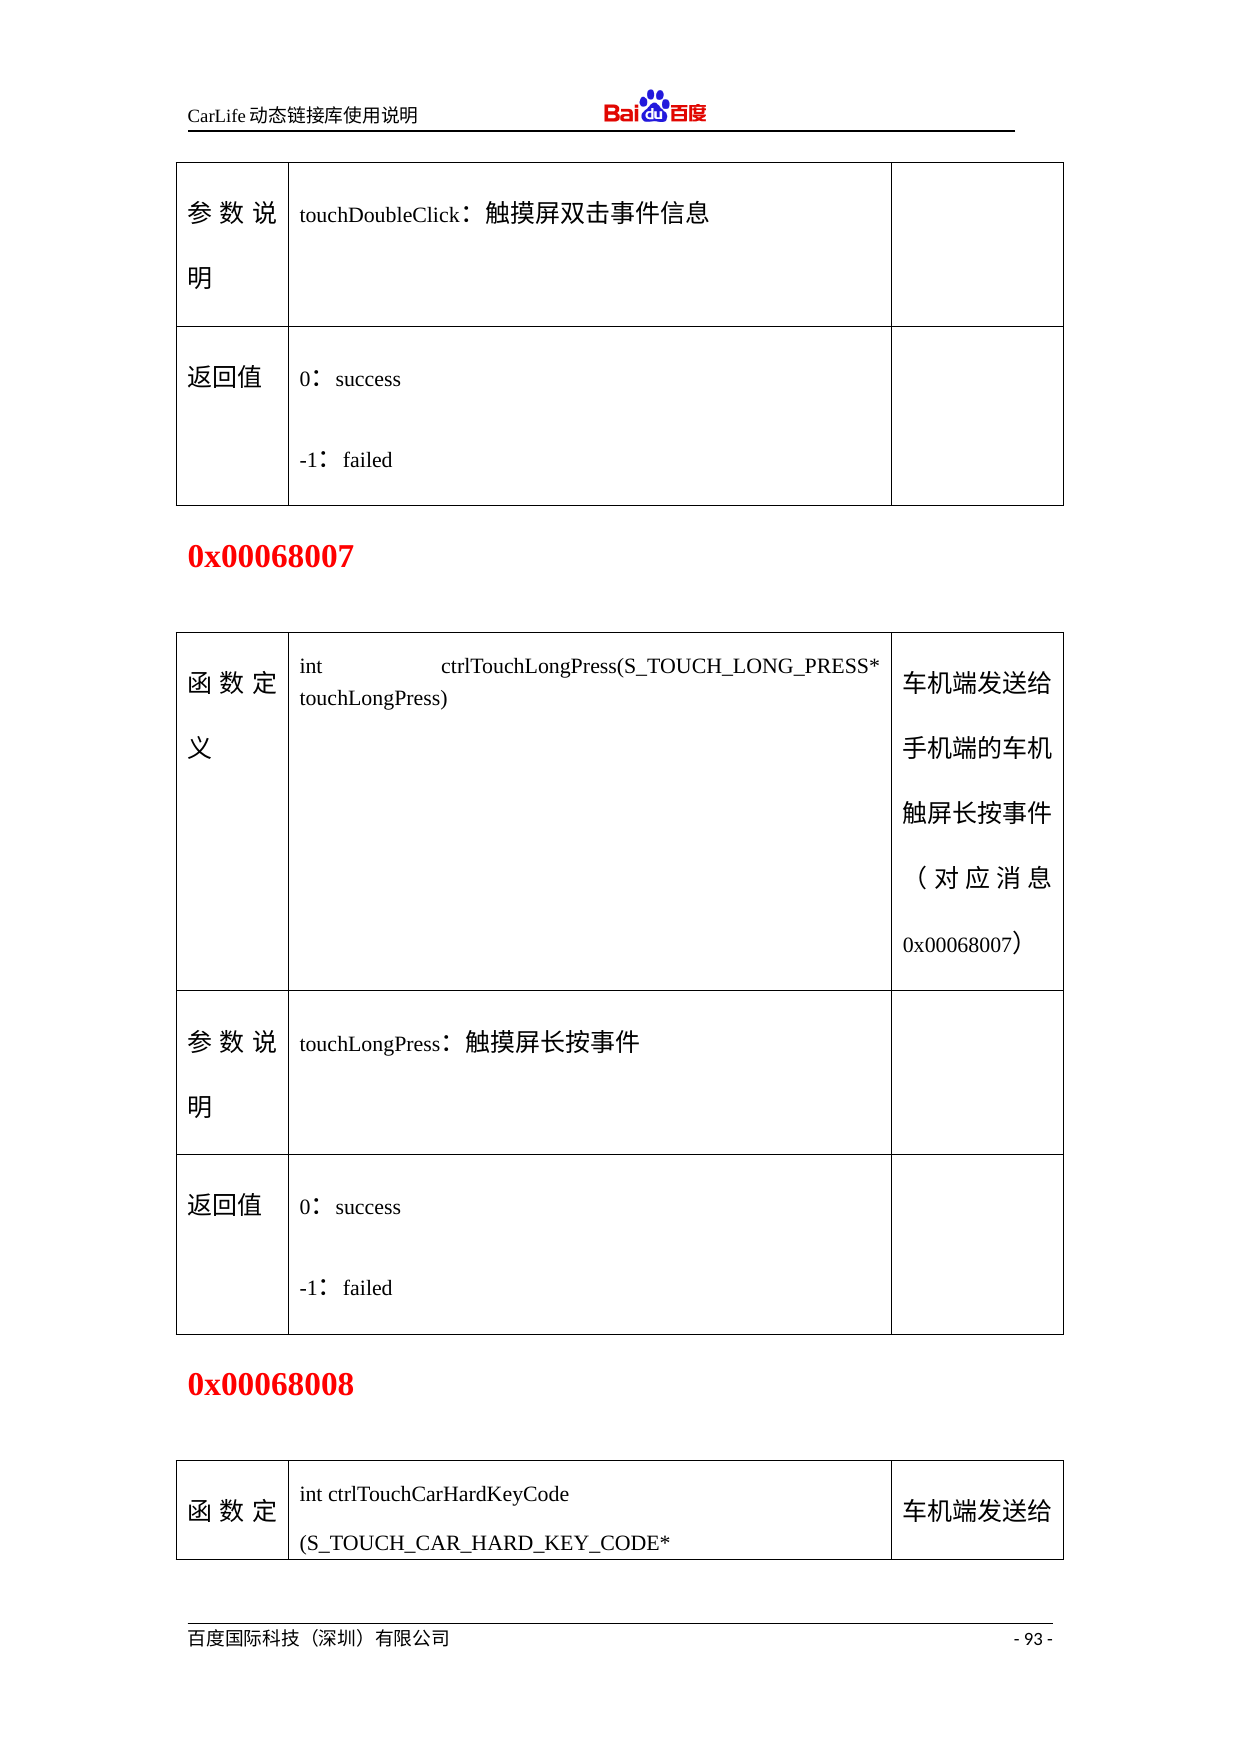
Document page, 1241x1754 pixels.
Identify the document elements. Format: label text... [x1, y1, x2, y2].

table_cell touchDoubleClick：触摸屏双击事件信息 [289, 163, 891, 326]
table_cell [892, 163, 1063, 326]
table_header int ctrlTouchLongPress(S_TOUCH_LONG_PRESS* touchLongPress) [289, 633, 891, 990]
picture [603, 88, 707, 123]
table_cell [892, 1155, 1063, 1334]
table_cell 0：success -1：failed [289, 327, 891, 505]
table_cell 返回值 [177, 327, 288, 505]
table_cell 返回值 [177, 1155, 288, 1334]
table_cell [892, 991, 1063, 1154]
table_header 车机端发送给手机端的车机触屏长按事件（对应消息0x00068007） [892, 633, 1063, 990]
table_header 函数定义 [177, 1461, 288, 1559]
table_cell 0：success -1：failed [289, 1155, 891, 1334]
table_cell 参数说明 [177, 163, 288, 326]
table_header 函数定义 [177, 633, 288, 990]
subtitle 0x00068008 [187, 1351, 1053, 1416]
table_cell touchLongPress：触摸屏长按事件 [289, 991, 891, 1154]
subtitle 0x00068007 [187, 523, 1053, 588]
table_cell 参数说明 [177, 991, 288, 1154]
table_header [892, 1461, 1063, 1559]
table_cell [892, 327, 1063, 505]
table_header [289, 1461, 891, 1559]
